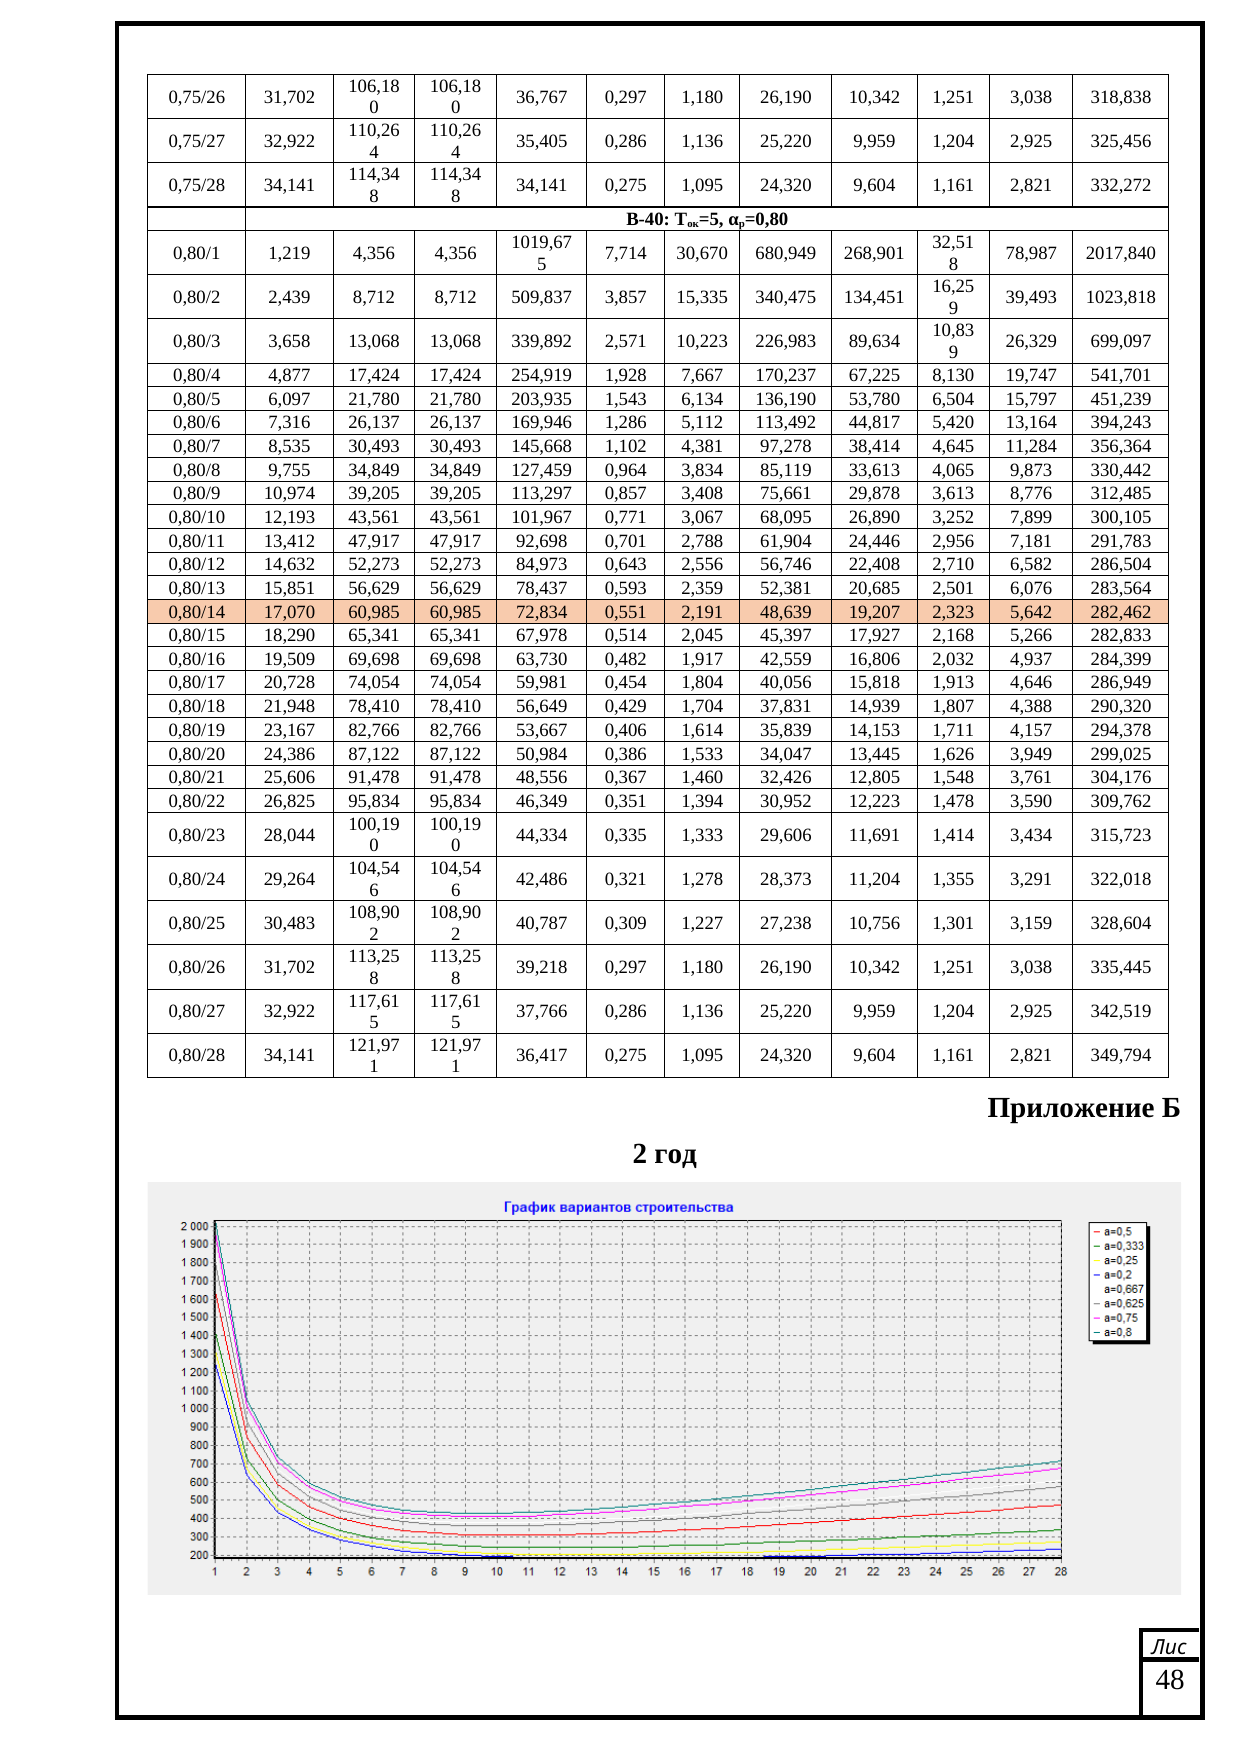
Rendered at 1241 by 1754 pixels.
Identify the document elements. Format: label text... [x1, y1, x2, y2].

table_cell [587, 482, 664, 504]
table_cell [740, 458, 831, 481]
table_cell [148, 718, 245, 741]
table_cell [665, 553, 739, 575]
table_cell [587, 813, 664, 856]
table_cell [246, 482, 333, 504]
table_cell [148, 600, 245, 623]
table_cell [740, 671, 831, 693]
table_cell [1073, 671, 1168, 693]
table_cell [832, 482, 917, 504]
picture [147, 1182, 1182, 1595]
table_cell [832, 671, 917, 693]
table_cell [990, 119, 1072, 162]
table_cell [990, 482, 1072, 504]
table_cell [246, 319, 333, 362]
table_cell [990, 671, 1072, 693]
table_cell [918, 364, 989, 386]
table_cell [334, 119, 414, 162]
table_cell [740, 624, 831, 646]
text 2 год [148, 1136, 1181, 1170]
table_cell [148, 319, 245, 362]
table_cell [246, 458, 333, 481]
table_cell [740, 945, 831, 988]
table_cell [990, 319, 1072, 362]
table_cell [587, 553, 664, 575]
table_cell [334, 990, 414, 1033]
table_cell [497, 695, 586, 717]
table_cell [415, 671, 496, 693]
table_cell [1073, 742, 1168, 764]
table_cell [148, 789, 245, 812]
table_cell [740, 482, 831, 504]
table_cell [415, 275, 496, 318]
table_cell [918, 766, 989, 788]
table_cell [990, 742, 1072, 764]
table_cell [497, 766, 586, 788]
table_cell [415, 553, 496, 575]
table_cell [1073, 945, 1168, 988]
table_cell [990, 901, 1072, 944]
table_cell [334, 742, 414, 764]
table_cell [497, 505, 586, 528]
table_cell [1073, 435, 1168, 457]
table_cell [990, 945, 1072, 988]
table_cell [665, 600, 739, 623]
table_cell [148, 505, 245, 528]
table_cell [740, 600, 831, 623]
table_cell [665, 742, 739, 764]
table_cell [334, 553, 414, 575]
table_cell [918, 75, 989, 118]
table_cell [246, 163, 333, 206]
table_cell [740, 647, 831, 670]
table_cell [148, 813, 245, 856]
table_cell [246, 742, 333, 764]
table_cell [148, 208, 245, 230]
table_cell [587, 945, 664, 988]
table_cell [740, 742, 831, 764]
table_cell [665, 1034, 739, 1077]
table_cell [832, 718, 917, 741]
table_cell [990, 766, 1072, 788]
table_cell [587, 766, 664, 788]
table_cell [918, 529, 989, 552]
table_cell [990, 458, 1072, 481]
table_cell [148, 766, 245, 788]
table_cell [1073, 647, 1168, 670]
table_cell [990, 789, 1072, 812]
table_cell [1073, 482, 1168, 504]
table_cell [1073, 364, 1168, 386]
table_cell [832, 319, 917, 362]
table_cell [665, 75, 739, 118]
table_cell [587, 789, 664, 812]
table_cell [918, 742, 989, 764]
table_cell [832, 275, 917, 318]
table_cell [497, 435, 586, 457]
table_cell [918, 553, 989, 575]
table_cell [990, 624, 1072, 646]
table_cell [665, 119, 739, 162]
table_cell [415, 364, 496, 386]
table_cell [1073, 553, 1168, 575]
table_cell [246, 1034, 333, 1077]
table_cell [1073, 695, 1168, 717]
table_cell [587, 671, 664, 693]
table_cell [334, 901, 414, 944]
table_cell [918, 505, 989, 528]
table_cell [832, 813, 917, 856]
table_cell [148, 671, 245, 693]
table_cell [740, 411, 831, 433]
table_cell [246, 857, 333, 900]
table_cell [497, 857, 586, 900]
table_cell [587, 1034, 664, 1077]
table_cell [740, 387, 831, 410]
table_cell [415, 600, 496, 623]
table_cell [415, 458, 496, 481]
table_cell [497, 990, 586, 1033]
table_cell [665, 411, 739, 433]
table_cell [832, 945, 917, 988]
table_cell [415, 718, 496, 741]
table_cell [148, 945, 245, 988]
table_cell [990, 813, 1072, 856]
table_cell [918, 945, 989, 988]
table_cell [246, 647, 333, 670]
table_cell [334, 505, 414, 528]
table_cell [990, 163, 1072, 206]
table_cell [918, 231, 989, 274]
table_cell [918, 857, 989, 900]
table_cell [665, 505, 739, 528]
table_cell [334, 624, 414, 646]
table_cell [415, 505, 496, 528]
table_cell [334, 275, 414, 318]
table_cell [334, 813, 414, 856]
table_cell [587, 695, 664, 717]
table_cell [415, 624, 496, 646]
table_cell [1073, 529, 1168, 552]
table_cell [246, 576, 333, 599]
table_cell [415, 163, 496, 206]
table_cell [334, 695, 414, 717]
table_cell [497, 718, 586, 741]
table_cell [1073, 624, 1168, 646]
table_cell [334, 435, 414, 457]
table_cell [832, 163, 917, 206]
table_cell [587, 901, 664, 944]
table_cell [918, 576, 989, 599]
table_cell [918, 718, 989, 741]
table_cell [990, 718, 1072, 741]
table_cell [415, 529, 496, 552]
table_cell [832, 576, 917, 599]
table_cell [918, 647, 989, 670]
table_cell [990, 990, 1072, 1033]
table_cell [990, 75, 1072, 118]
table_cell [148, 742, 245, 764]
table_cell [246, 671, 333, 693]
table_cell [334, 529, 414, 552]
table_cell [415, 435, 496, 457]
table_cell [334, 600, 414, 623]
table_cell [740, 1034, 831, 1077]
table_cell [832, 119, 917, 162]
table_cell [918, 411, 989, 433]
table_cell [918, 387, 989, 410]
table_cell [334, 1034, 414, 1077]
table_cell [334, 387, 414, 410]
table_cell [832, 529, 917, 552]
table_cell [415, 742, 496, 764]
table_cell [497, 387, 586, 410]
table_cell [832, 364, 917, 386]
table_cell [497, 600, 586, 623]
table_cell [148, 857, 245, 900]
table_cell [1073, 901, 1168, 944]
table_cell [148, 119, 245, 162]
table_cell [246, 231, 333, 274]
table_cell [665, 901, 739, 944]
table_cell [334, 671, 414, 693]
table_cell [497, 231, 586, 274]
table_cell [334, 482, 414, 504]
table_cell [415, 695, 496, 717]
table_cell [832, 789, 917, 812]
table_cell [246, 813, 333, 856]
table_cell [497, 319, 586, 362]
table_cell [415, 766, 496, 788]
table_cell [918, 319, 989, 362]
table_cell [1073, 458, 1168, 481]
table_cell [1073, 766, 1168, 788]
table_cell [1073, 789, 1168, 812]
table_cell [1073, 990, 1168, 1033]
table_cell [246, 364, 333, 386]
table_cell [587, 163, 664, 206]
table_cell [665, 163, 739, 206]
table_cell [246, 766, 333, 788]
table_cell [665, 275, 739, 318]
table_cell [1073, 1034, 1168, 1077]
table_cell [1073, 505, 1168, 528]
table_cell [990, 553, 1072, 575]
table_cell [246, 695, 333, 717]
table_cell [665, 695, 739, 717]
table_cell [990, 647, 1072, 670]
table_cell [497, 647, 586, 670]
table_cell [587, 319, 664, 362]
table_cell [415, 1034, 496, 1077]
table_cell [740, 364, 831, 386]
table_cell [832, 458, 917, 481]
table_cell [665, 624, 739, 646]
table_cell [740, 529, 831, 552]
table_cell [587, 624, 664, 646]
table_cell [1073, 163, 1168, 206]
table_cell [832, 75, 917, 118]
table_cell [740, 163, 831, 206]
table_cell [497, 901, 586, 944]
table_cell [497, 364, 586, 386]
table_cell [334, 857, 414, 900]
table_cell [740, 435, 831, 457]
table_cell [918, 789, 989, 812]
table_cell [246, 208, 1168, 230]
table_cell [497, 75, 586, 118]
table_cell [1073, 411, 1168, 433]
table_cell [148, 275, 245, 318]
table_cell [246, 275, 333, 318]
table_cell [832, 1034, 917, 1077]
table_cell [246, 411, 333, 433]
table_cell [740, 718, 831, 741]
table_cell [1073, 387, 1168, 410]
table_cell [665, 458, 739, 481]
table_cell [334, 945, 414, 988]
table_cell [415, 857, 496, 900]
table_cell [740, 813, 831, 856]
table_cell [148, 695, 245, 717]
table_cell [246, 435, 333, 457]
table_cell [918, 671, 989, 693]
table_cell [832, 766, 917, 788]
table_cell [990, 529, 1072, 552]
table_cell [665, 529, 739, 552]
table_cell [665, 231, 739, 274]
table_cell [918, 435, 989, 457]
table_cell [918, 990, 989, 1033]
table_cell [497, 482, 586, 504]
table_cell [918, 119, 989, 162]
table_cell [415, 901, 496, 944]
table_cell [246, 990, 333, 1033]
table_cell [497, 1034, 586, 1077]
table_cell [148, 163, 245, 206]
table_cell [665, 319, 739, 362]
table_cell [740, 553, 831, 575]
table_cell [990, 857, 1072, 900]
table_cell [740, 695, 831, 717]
text Приложение Б [148, 1090, 1181, 1124]
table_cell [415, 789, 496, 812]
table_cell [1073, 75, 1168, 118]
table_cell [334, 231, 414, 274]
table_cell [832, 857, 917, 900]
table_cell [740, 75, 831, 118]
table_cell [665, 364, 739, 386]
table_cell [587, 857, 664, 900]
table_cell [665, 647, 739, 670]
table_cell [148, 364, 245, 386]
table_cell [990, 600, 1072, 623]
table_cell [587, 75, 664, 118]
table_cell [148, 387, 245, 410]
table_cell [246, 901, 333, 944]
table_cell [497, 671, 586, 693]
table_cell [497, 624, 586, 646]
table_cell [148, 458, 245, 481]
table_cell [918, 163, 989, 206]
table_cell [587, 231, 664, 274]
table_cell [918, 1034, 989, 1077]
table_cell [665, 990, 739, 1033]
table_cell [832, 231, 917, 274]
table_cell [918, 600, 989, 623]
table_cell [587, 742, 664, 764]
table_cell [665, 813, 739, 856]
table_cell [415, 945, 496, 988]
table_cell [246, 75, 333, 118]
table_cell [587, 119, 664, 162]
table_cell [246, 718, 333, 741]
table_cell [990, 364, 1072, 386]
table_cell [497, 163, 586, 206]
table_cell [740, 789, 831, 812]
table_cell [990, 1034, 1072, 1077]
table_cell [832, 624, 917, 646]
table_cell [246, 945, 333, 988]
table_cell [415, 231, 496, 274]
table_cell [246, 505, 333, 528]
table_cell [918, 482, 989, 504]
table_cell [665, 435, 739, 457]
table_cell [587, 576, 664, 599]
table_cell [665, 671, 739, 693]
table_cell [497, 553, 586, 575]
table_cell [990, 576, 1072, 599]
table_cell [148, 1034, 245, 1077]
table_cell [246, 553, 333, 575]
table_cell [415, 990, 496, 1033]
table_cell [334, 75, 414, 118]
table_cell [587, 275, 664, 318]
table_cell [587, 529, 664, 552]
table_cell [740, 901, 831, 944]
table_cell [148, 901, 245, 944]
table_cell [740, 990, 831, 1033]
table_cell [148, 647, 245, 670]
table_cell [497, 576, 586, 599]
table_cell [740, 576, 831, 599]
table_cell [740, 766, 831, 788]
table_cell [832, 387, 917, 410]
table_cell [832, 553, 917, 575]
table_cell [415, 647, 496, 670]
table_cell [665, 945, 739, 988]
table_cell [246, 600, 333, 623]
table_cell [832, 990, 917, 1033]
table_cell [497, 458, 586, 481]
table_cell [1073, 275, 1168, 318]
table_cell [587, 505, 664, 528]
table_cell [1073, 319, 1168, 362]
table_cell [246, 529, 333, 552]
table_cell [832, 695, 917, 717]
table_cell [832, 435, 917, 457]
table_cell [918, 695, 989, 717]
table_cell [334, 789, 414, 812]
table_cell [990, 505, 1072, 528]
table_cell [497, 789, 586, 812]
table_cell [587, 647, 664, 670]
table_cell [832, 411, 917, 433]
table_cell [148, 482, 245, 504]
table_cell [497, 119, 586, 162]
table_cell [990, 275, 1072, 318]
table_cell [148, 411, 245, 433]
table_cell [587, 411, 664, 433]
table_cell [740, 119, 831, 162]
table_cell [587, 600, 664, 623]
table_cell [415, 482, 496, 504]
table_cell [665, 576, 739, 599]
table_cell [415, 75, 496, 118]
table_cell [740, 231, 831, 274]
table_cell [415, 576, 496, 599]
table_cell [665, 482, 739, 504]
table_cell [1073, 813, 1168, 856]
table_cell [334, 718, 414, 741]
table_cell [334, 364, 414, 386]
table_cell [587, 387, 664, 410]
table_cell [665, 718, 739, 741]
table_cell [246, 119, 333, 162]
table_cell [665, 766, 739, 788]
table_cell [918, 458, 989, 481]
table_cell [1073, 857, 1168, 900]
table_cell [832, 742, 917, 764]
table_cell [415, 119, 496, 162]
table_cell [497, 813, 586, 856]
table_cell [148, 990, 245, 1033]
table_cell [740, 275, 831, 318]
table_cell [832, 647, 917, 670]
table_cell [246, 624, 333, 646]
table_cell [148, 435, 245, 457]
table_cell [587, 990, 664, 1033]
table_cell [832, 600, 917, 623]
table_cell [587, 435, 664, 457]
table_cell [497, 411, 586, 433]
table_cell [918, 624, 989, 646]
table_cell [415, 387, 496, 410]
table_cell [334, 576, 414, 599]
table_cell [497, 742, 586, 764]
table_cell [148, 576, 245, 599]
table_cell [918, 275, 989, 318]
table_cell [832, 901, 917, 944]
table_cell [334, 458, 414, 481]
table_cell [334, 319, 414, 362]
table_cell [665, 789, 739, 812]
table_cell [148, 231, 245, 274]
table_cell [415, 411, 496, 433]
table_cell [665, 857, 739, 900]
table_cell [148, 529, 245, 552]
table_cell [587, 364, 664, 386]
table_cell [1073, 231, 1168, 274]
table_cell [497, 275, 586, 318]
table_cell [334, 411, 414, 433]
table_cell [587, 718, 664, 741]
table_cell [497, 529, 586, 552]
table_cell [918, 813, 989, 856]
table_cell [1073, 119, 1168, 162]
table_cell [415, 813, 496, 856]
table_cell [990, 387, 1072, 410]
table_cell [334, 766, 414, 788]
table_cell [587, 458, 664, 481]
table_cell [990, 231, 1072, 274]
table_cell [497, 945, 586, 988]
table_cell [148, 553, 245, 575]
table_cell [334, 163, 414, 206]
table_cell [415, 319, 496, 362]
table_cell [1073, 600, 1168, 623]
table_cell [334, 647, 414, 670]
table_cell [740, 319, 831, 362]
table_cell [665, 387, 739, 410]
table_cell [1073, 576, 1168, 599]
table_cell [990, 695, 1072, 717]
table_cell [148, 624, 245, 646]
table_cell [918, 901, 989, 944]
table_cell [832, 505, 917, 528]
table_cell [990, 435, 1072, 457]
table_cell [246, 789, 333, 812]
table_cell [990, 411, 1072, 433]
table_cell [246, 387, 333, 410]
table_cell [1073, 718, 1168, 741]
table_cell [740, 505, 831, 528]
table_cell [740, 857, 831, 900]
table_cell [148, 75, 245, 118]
